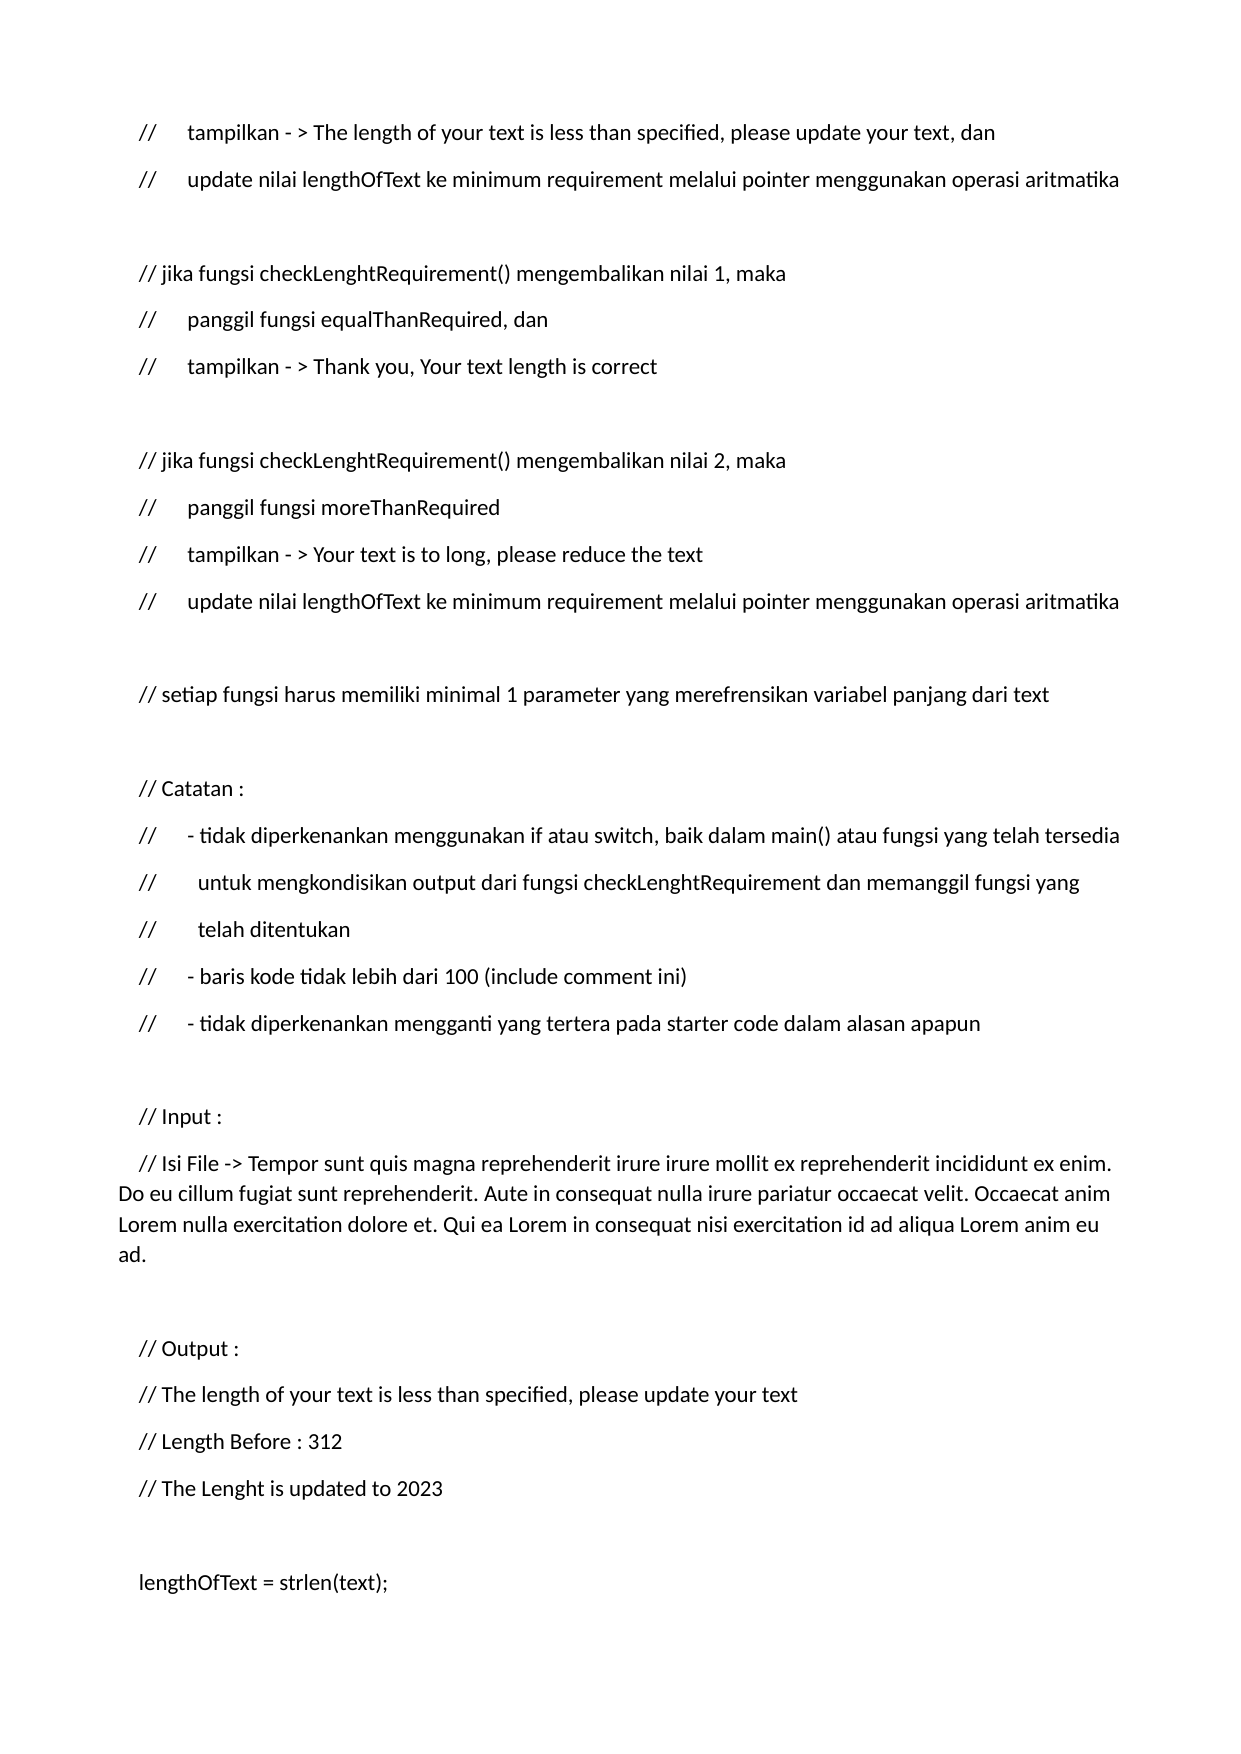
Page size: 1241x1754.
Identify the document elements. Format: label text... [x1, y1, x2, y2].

text // tampilkan - > Thank you, Your text length is correct [118, 352, 1122, 381]
text // Output : [118, 1334, 1122, 1362]
text // panggil fungsi moreThanRequired [118, 493, 1122, 521]
text // tampilkan - > The length of your text is less than specified, please update your text, dan [118, 118, 1122, 146]
text // - tidak diperkenankan mengganti yang tertera pada starter code dalam alasan apapun [118, 1009, 1122, 1037]
text // setiap fungsi harus memiliki minimal 1 parameter yang merefrensikan variabel panjang dari text [118, 681, 1122, 709]
text // telah ditentukan [118, 915, 1122, 943]
text // untuk mengkondisikan output dari fungsi checkLenghtRequirement dan memanggil fungsi yang [118, 868, 1122, 896]
text // update nilai lengthOfText ke minimum requirement melalui pointer menggunakan operasi aritmatika [118, 587, 1122, 615]
text // jika fungsi checkLenghtRequirement() mengembalikan nilai 1, maka [118, 259, 1122, 287]
text // The Lenght is updated to 2023 [118, 1474, 1122, 1502]
text lengthOfText = strlen(text); [118, 1568, 1122, 1596]
text // - tidak diperkenankan menggunakan if atau switch, baik dalam main() atau fungsi yang telah tersedia [118, 821, 1122, 849]
text // Isi File -> Tempor sunt quis magna reprehenderit irure irure mollit ex reprehenderit incididunt ex enim. Do eu cillum fugiat sunt reprehenderit. Aute in consequat nulla irure pariatur occaecat velit. Occaecat anim Lorem nulla exercitation dolore et. Qui ea Lorem in consequat nisi exercitation id ad aliqua Lorem anim eu ad. [118, 1149, 1122, 1268]
text // Catatan : [118, 774, 1122, 802]
text // panggil fungsi equalThanRequired, dan [118, 306, 1122, 334]
text // tampilkan - > Your text is to long, please reduce the text [118, 540, 1122, 568]
text // update nilai lengthOfText ke minimum requirement melalui pointer menggunakan operasi aritmatika [118, 165, 1122, 193]
text // - baris kode tidak lebih dari 100 (include comment ini) [118, 962, 1122, 990]
text // Input : [118, 1102, 1122, 1131]
text // Length Before : 312 [118, 1427, 1122, 1456]
text // The length of your text is less than specified, please update your text [118, 1381, 1122, 1409]
text // jika fungsi checkLenghtRequirement() mengembalikan nilai 2, maka [118, 446, 1122, 474]
